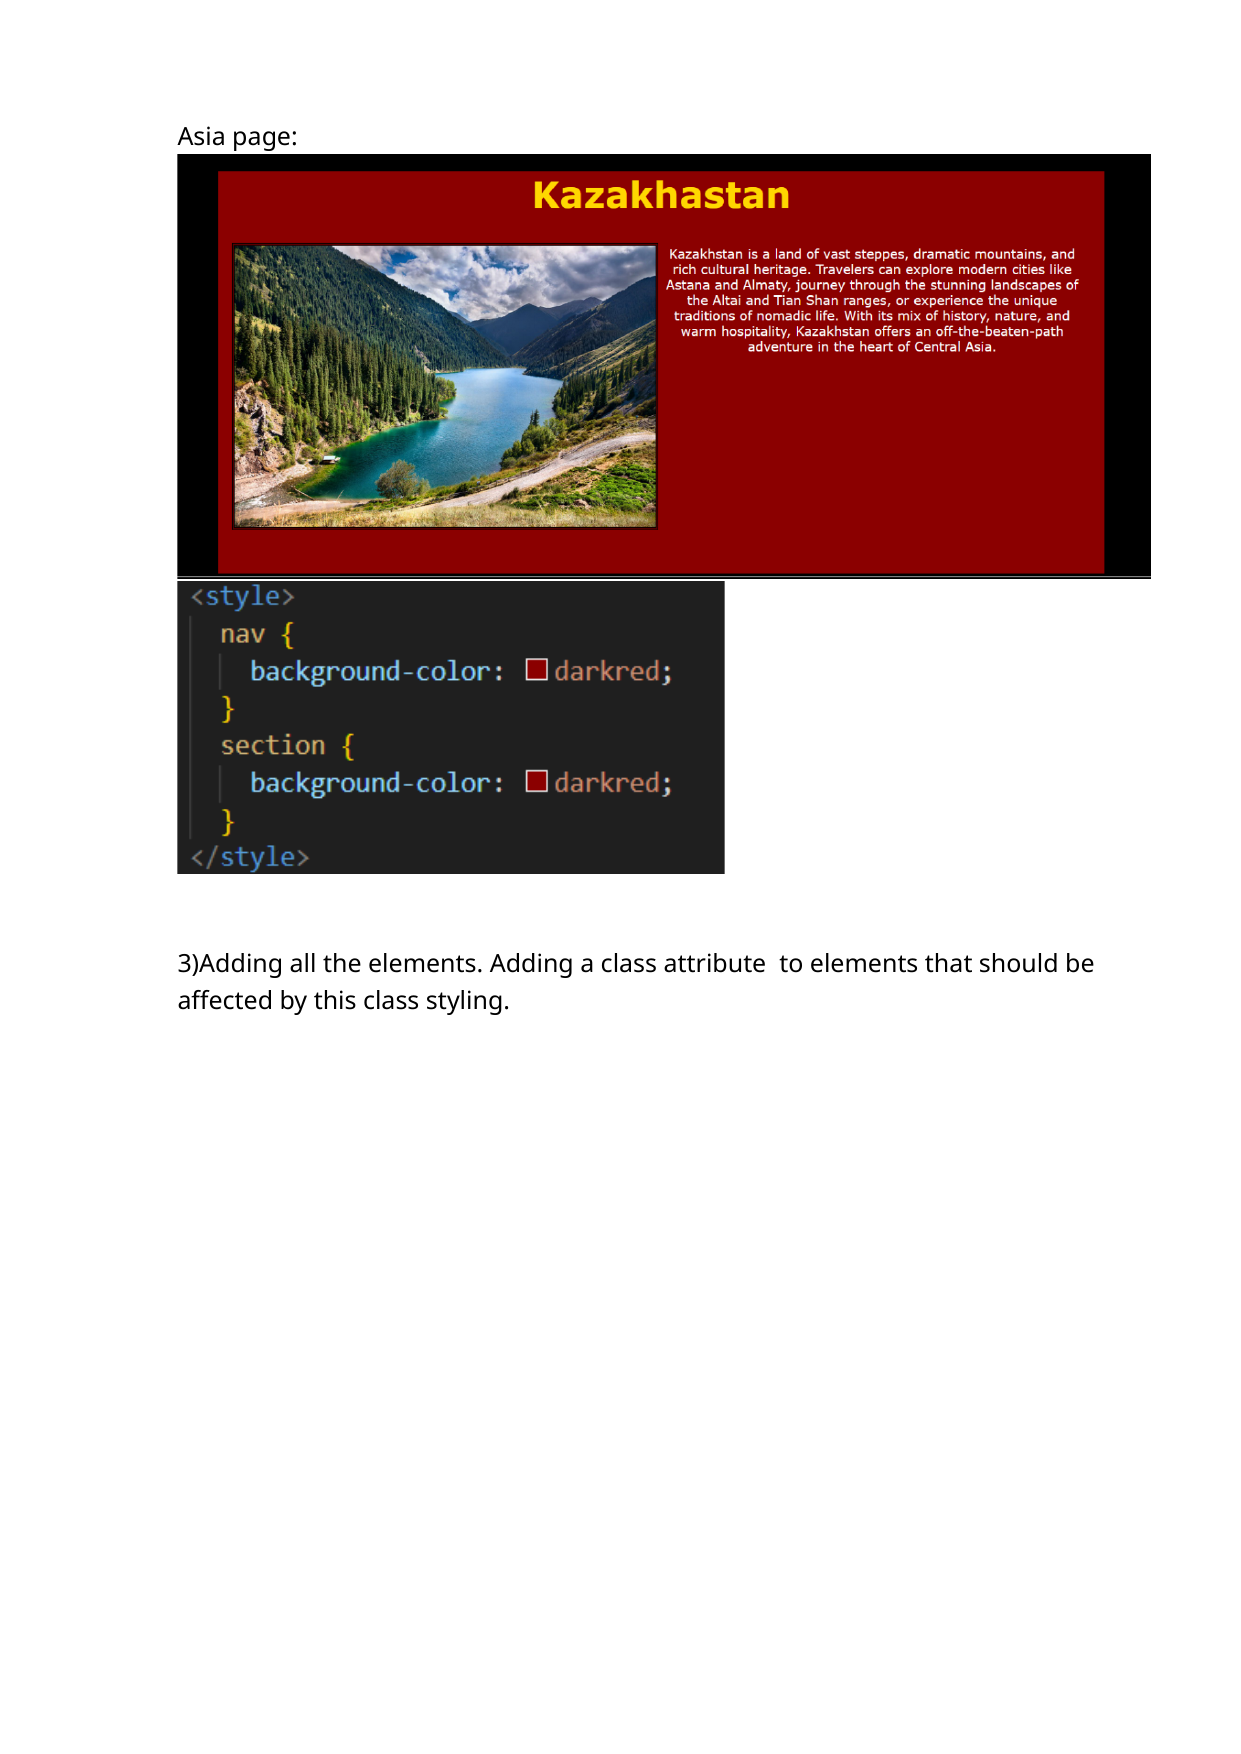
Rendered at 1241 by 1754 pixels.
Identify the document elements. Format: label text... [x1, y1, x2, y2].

text 3)Adding all the elements. Adding a class attribute to elements that should be affected by this class styling. [177, 946, 1152, 1017]
picture [177, 581, 725, 874]
picture [177, 154, 1151, 579]
